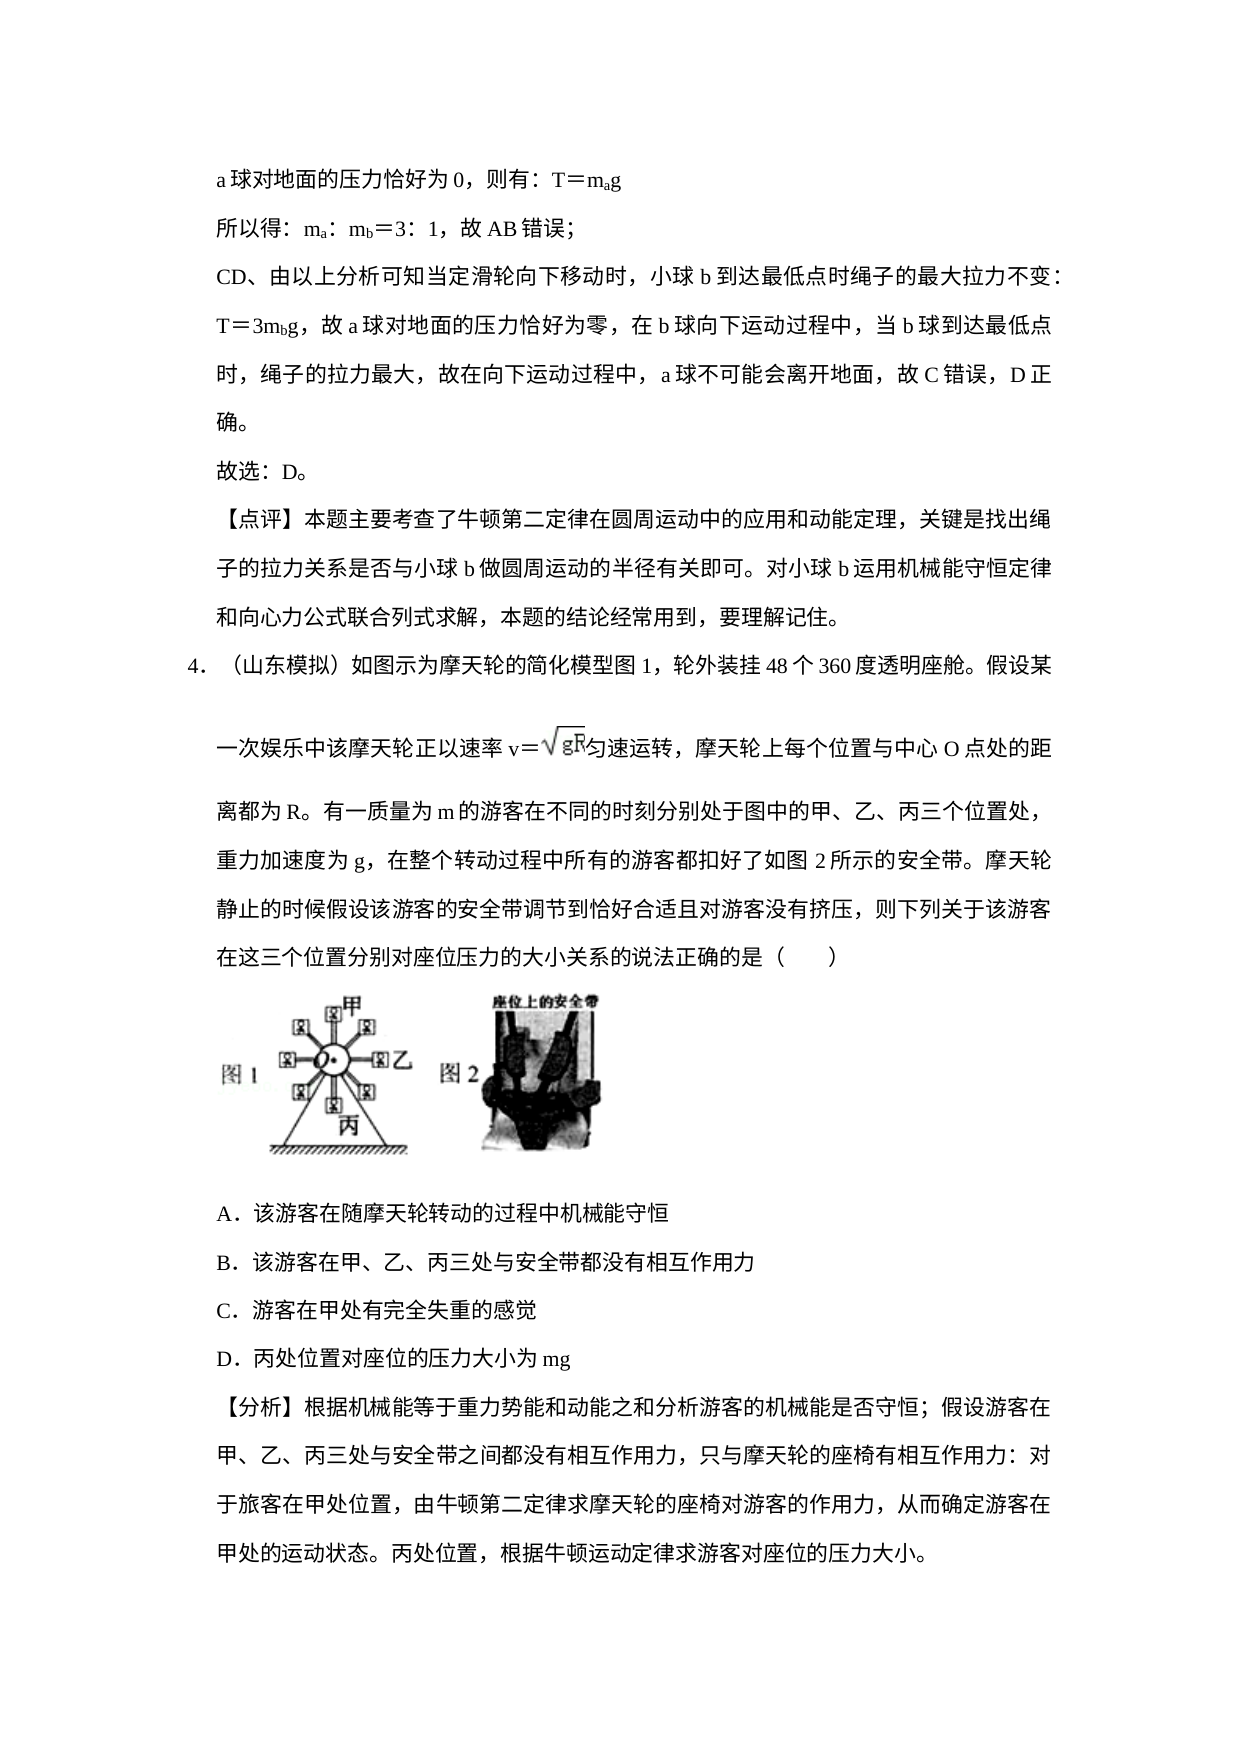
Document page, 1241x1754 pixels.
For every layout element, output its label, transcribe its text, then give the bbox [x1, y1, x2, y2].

text C．游客在甲处有完全失重的感觉 [187, 1292, 1053, 1325]
picture [541, 726, 585, 757]
text CD、由以上分析可知当定滑轮向下移动时，小球b到达最低点时绳子的最大拉力不变：T＝3mbg，故a球对地面的压力恰好为零，在b球向下运动过程中，当b球到达最低点时，绳子的拉力最大，故在向下运动过程中，a球不可能会离开地面，故C错误，D正确。 [216, 259, 1053, 437]
text A．该游客在随摩天轮转动的过程中机械能守恒 [187, 1196, 1053, 1228]
text a球对地面的压力恰好为0，则有：T＝mag [216, 162, 1053, 194]
text D．丙处位置对座位的压力大小为mg [187, 1341, 1053, 1373]
text 【点评】本题主要考查了牛顿第二定律在圆周运动中的应用和动能定理，关键是找出绳子的拉力关系是否与小球b做圆周运动的半径有关即可。对小球b运用机械能守恒定律和向心力公式联合列式求解，本题的结论经常用到，要理解记住。 [216, 502, 1053, 632]
text B．该游客在甲、乙、丙三处与安全带都没有相互作用力 [187, 1244, 1053, 1277]
text 4．（山东模拟）如图示为摩天轮的简化模型图1，轮外装挂48个360度透明座舱。假设某一次娱乐中该摩天轮正以速率v＝匀速运转，摩天轮上每个位置与中心O点处的距离都为R。有一质量为m的游客在不同的时刻分别处于图中的甲、乙、丙三个位置处，重力加速度为g，在整个转动过程中所有的游客都扣好了如图2所示的安全带。摩天轮静止的时候假设该游客的安全带调节到恰好合适且对游客没有挤压，则下列关于该游客在这三个位置分别对座位压力的大小关系的说法正确的是（ ） [187, 647, 1053, 972]
text 所以得：ma：mb＝3：1，故AB错误； [216, 210, 1053, 243]
text 故选：D。 [216, 453, 1053, 486]
picture [216, 988, 607, 1161]
text 【分析】根据机械能等于重力势能和动能之和分析游客的机械能是否守恒；假设游客在甲、乙、丙三处与安全带之间都没有相互作用力，只与摩天轮的座椅有相互作用力：对于旅客在甲处位置，由牛顿第二定律求摩天轮的座椅对游客的作用力，从而确定游客在甲处的运动状态。丙处位置，根据牛顿运动定律求游客对座位的压力大小。 [216, 1389, 1053, 1568]
